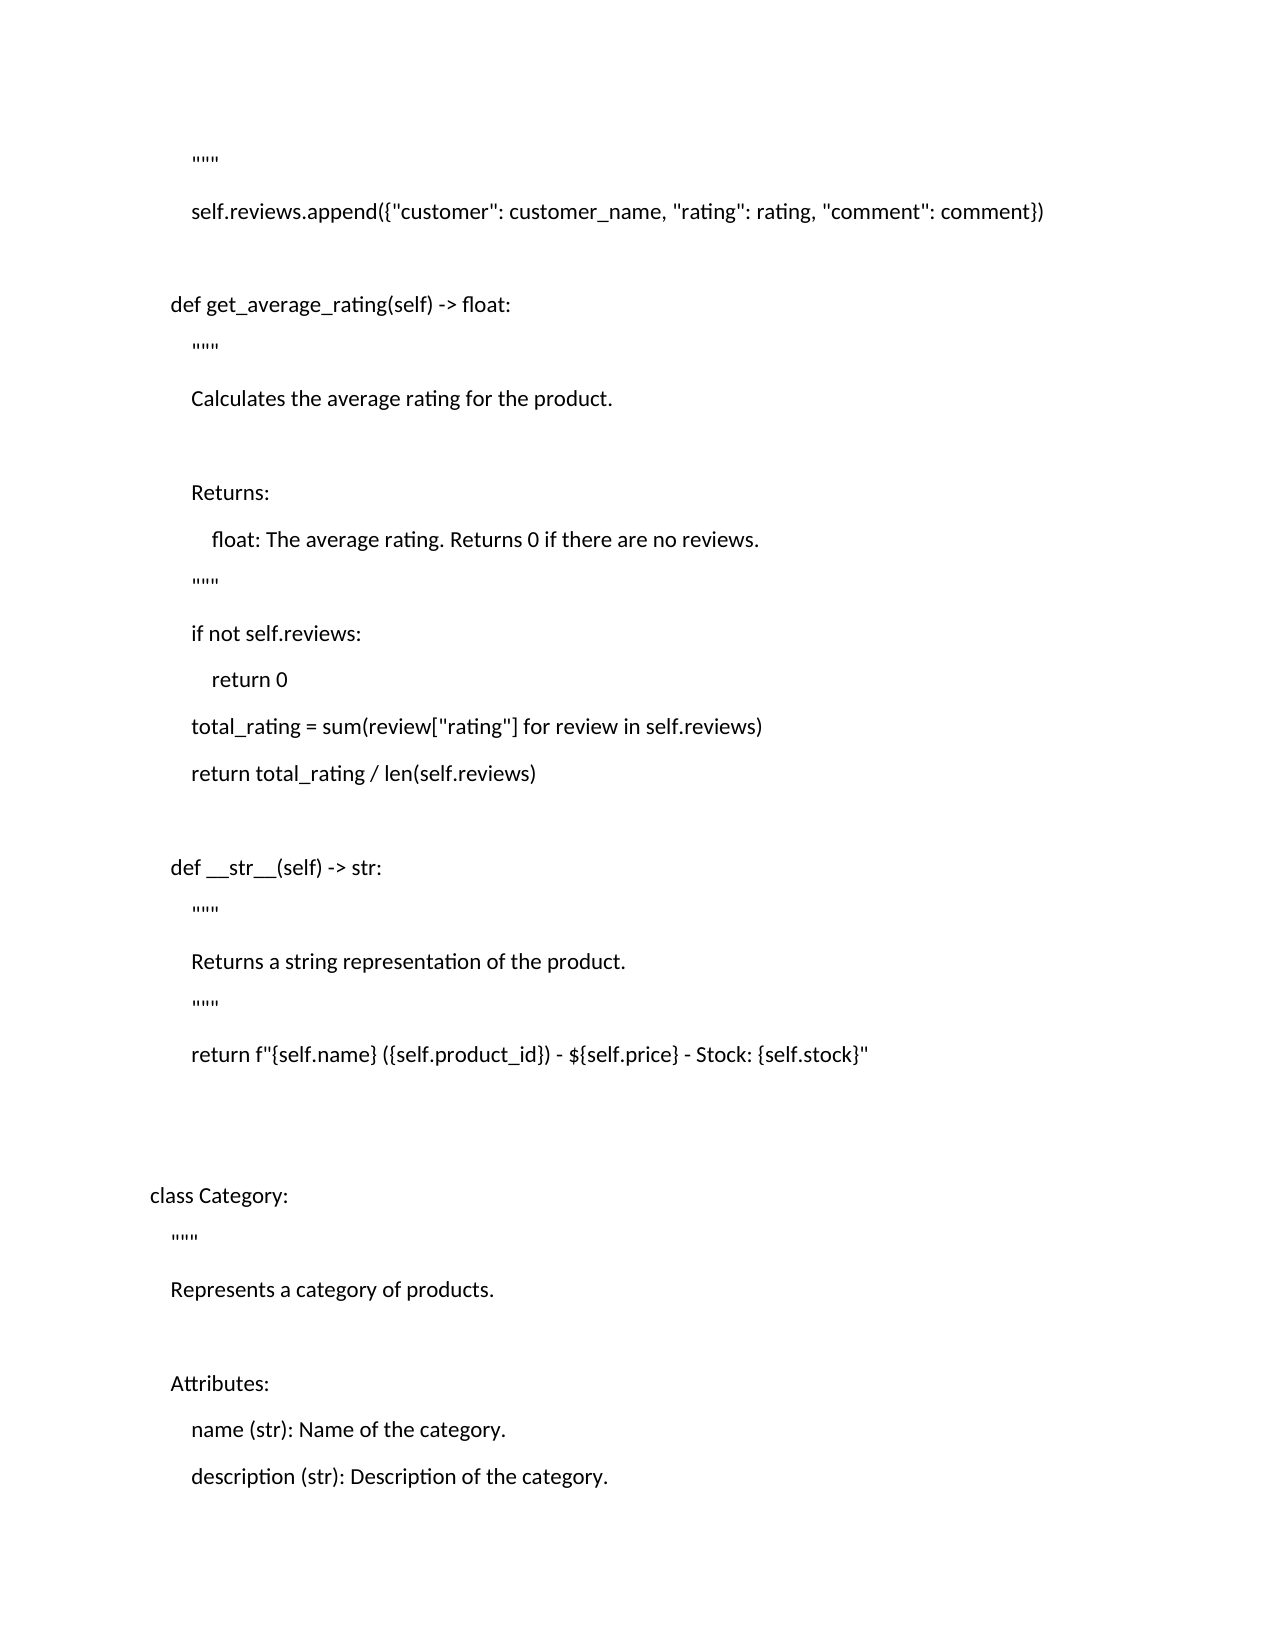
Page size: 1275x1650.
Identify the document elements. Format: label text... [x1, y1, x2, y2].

text Calculates the average rating for the product. [150, 384, 1125, 412]
text float: The average rating. Returns 0 if there are no reviews. [150, 525, 1125, 553]
text self.reviews.append({"customer": customer_name, "rating": rating, "comment": comment}) [150, 197, 1125, 225]
text """ [150, 900, 1125, 928]
text """ [150, 337, 1125, 366]
text Returns a string representation of the product. [150, 947, 1125, 975]
text name (str): Name of the category. [150, 1416, 1125, 1444]
text Returns: [150, 478, 1125, 506]
text return f"{self.name} ({self.product_id}) - ${self.price} - Stock: {self.stock}" [150, 1041, 1125, 1069]
text if not self.reviews: [150, 619, 1125, 647]
text """ [150, 994, 1125, 1022]
text return total_rating / len(self.reviews) [150, 759, 1125, 787]
text """ [150, 572, 1125, 600]
text Represents a category of products. [150, 1275, 1125, 1303]
text def get_average_rating(self) -> float: [150, 291, 1125, 319]
text """ [150, 150, 1125, 178]
text total_rating = sum(review["rating"] for review in self.reviews) [150, 712, 1125, 741]
text description (str): Description of the category. [150, 1462, 1125, 1491]
text """ [150, 1228, 1125, 1256]
text class Category: [150, 1181, 1125, 1209]
text def __str__(self) -> str: [150, 853, 1125, 881]
text return 0 [150, 666, 1125, 694]
text Attributes: [150, 1369, 1125, 1397]
